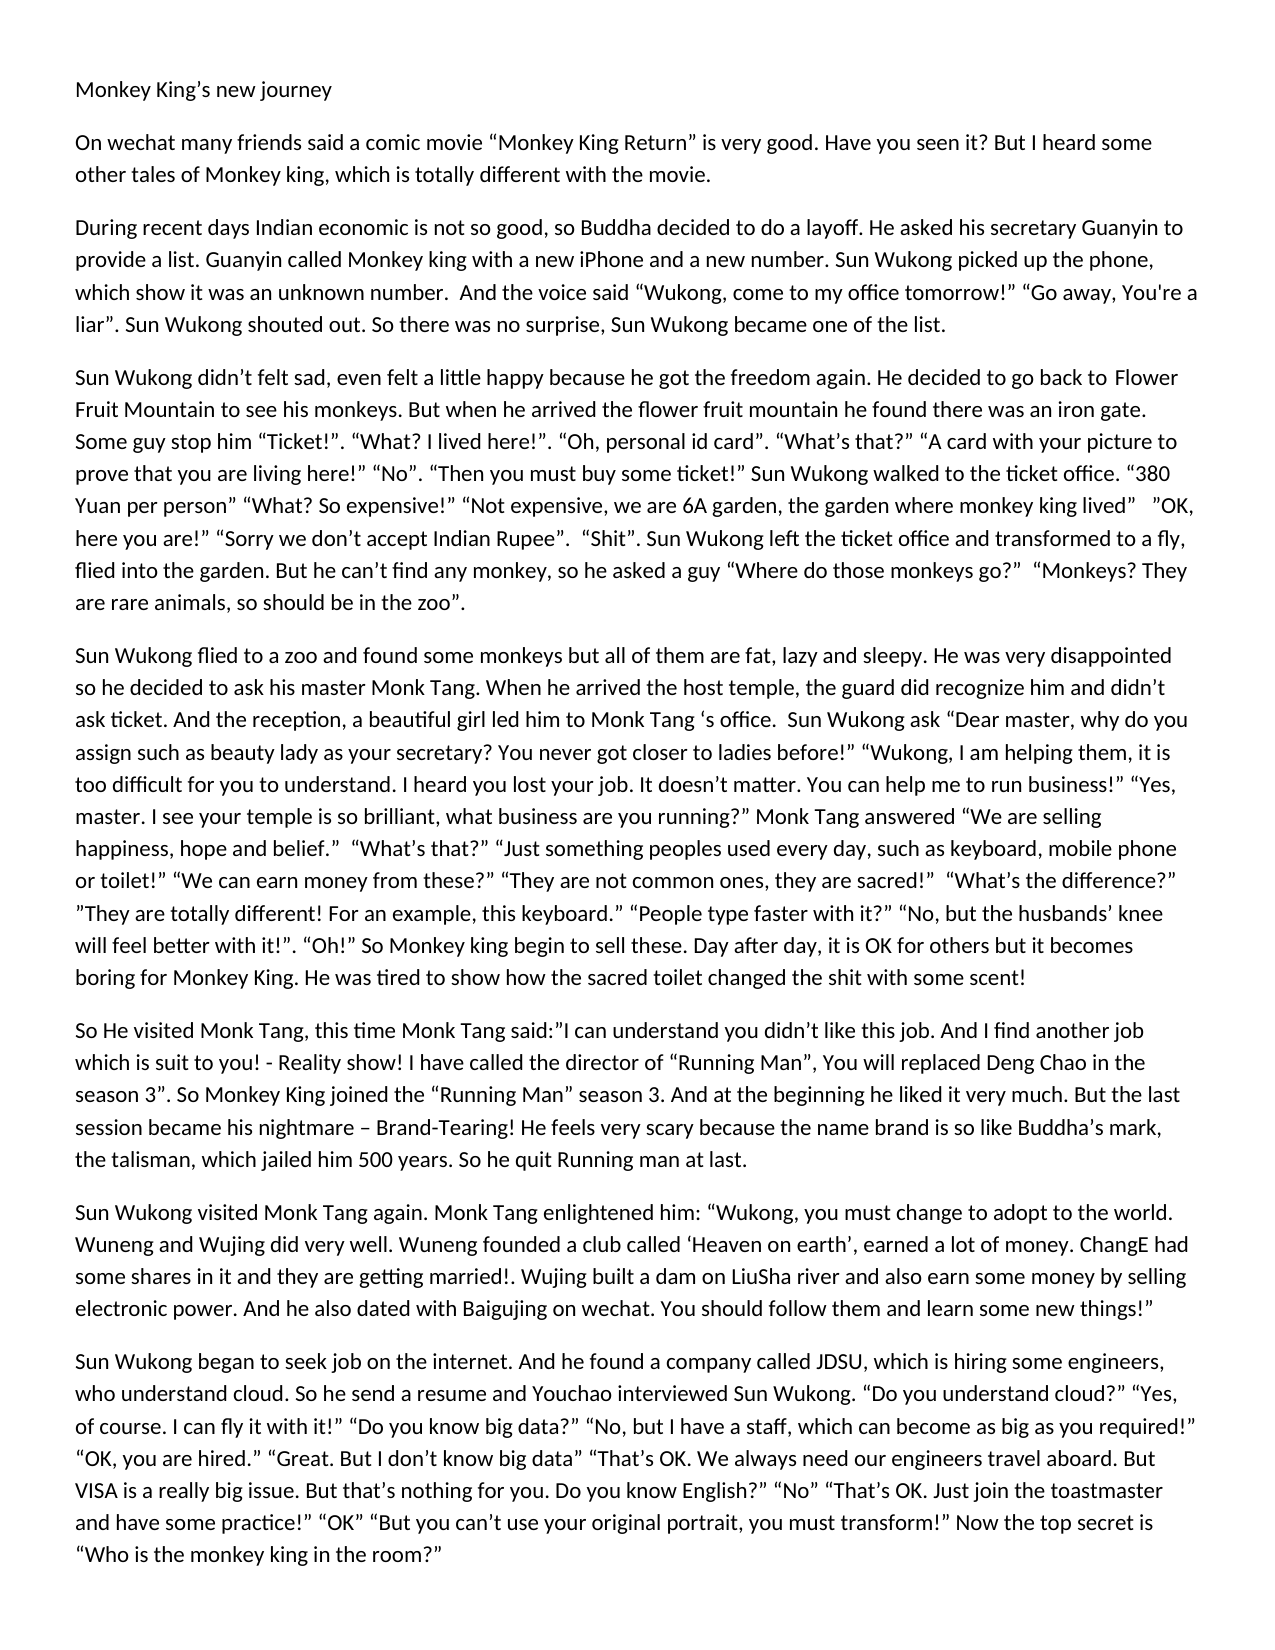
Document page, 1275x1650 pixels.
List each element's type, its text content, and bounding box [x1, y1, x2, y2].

text Sun Wukong began to seek job on the internet. And he found a company called JDSU, which is hiring some engineers, who understand cloud. So he send a resume and Youchao interviewed Sun Wukong. “Do you understand cloud?” “Yes, of course. I can fly it with it!” “Do you know big data?” “No, but I have a staff, which can become as big as you required!” “OK, you are hired.” “Great. But I don’t know big data” “That’s OK. We always need our engineers travel aboard. But VISA is a really big issue. But that’s nothing for you. Do you know English?” “No” “That’s OK. Just join the toastmaster and have some practice!” “OK” “But you can’t use your original portrait, you must transform!” Now the top secret is “Who is the monkey king in the room?” [75, 1347, 1200, 1568]
text So He visited Monk Tang, this time Monk Tang said:”I can understand you didn’t like this job. And I find another job which is suit to you! - Reality show! I have called the director of “Running Man”, You will replaced Deng Chao in the season 3”. So Monkey King joined the “Running Man” season 3. And at the beginning he liked it very much. But the last session became his nightmare – Brand-Tearing! He feels very scary because the name brand is so like Buddha’s mark, the talisman, which jailed him 500 years. So he quit Running man at last. [75, 1016, 1200, 1173]
text On wechat many friends said a comic movie “Monkey King Return” is very good. Have you seen it? But I heard some other tales of Monkey king, which is totally different with the movie. [75, 128, 1200, 188]
text Sun Wukong didn’t felt sad, even felt a little happy because he got the freedom again. He decided to go back to Flower Fruit Mountain to see his monkeys. But when he arrived the flower fruit mountain he found there was an iron gate. Some guy stop him “Ticket!”. “What? I lived here!”. “Oh, personal id card”. “What’s that?” “A card with your picture to prove that you are living here!” “No”. “Then you must buy some ticket!” Sun Wukong walked to the ticket office. “380 Yuan per person” “What? So expensive!” “Not expensive, we are 6A garden, the garden where monkey king lived” ”OK, here you are!” “Sorry we don’t accept Indian Rupee”. “Shit”. Sun Wukong left the ticket office and transformed to a fly, flied into the garden. But he can’t find any monkey, so he asked a guy “Where do those monkeys go?” “Monkeys? They are rare animals, so should be in the zoo”. [75, 363, 1200, 616]
text Sun Wukong visited Monk Tang again. Monk Tang enlightened him: “Wukong, you must change to adopt to the world. Wuneng and Wujing did very well. Wuneng founded a club called ‘Heaven on earth’, earned a lot of money. ChangE had some shares in it and they are getting married!. Wujing built a dam on LiuSha river and also earn some money by selling electronic power. And he also dated with Baigujing on wechat. You should follow them and learn some new things!” [75, 1198, 1200, 1322]
text Monkey King’s new journey [75, 75, 1200, 103]
text Sun Wukong flied to a zoo and found some monkeys but all of them are fat, lazy and sleepy. He was very disappointed so he decided to ask his master Monk Tang. When he arrived the host temple, the guard did recognize him and didn’t ask ticket. And the reception, a beautiful girl led him to Monk Tang ‘s office. Sun Wukong ask “Dear master, why do you assign such as beauty lady as your secretary? You never got closer to ladies before!” “Wukong, I am helping them, it is too difficult for you to understand. I heard you lost your job. It doesn’t matter. You can help me to run business!” “Yes, master. I see your temple is so brilliant, what business are you running?” Monk Tang answered “We are selling happiness, hope and belief.” “What’s that?” “Just something peoples used every day, such as keyboard, mobile phone or toilet!” “We can earn money from these?” “They are not common ones, they are sacred!” “What’s the difference?” ”They are totally different! For an example, this keyboard.” “People type faster with it?” “No, but the husbands’ knee will feel better with it!”. “Oh!” So Monkey king begin to sell these. Day after day, it is OK for others but it becomes boring for Monkey King. He was tired to show how the sacred toilet changed the shit with some scent! [75, 641, 1200, 991]
text During recent days Indian economic is not so good, so Buddha decided to do a layoff. He asked his secretary Guanyin to provide a list. Guanyin called Monkey king with a new iPhone and a new number. Sun Wukong picked up the phone, which show it was an unknown number. And the voice said “Wukong, come to my office tomorrow!” “Go away, You're a liar”. Sun Wukong shouted out. So there was no surprise, Sun Wukong became one of the list. [75, 213, 1200, 338]
